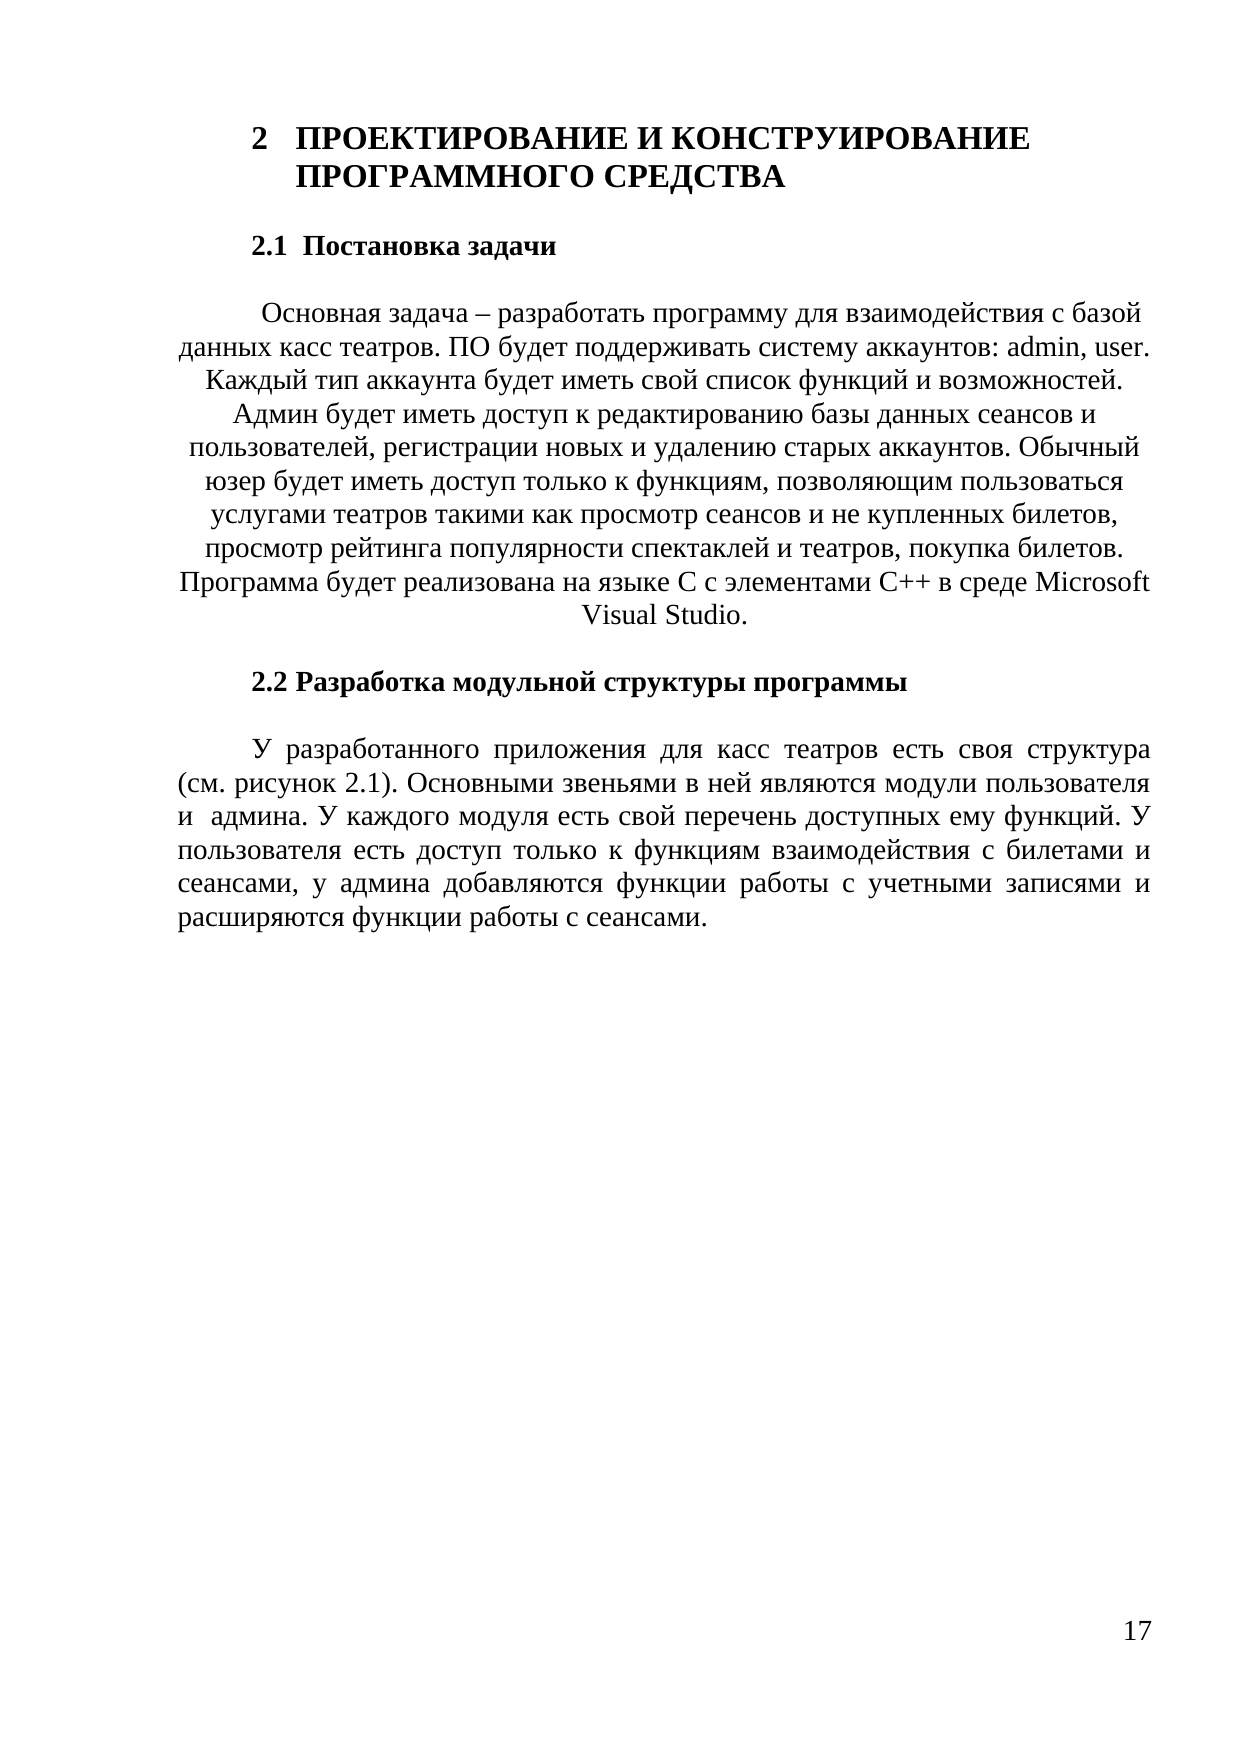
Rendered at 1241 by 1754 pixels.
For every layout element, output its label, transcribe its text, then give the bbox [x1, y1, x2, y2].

subtitle Постановка задачи [251, 228, 1152, 262]
text Основная задача – разработать программу для взаимодействия с базой данных касс театров. ПО будет поддерживать систему аккаунтов: admin, user. Каждый тип аккаунта будет иметь свой список функций и возможностей. Админ будет иметь доступ к редактированию базы данных сеансов и пользователей, регистрации новых и удалению старых аккаунтов. Обычный юзер будет иметь доступ только к функциям, позволяющим пользоваться услугами театров такими как просмотр сеансов и не купленных билетов, просмотр рейтинга популярности спектаклей и театров, покупка билетов. Программа будет реализована на языке C с элементами C++ в среде Microsoft Visual Studio. [177, 295, 1152, 631]
subtitle Разработка модульной структуры программы [251, 664, 1152, 698]
text У разработанного приложения для касс театров есть своя структура (см. рисунок 2.1). Основными звеньями в ней являются модули пользователя и админа. У каждого модуля есть свой перечень доступных ему функций. У пользователя есть доступ только к функциям взаимодействия с билетами и сеансами, у админа добавляются функции работы с учетными записями и расширяются функции работы с сеансами. [177, 731, 1152, 933]
subtitle Проектирование и конструирование программного средства [251, 118, 1152, 195]
